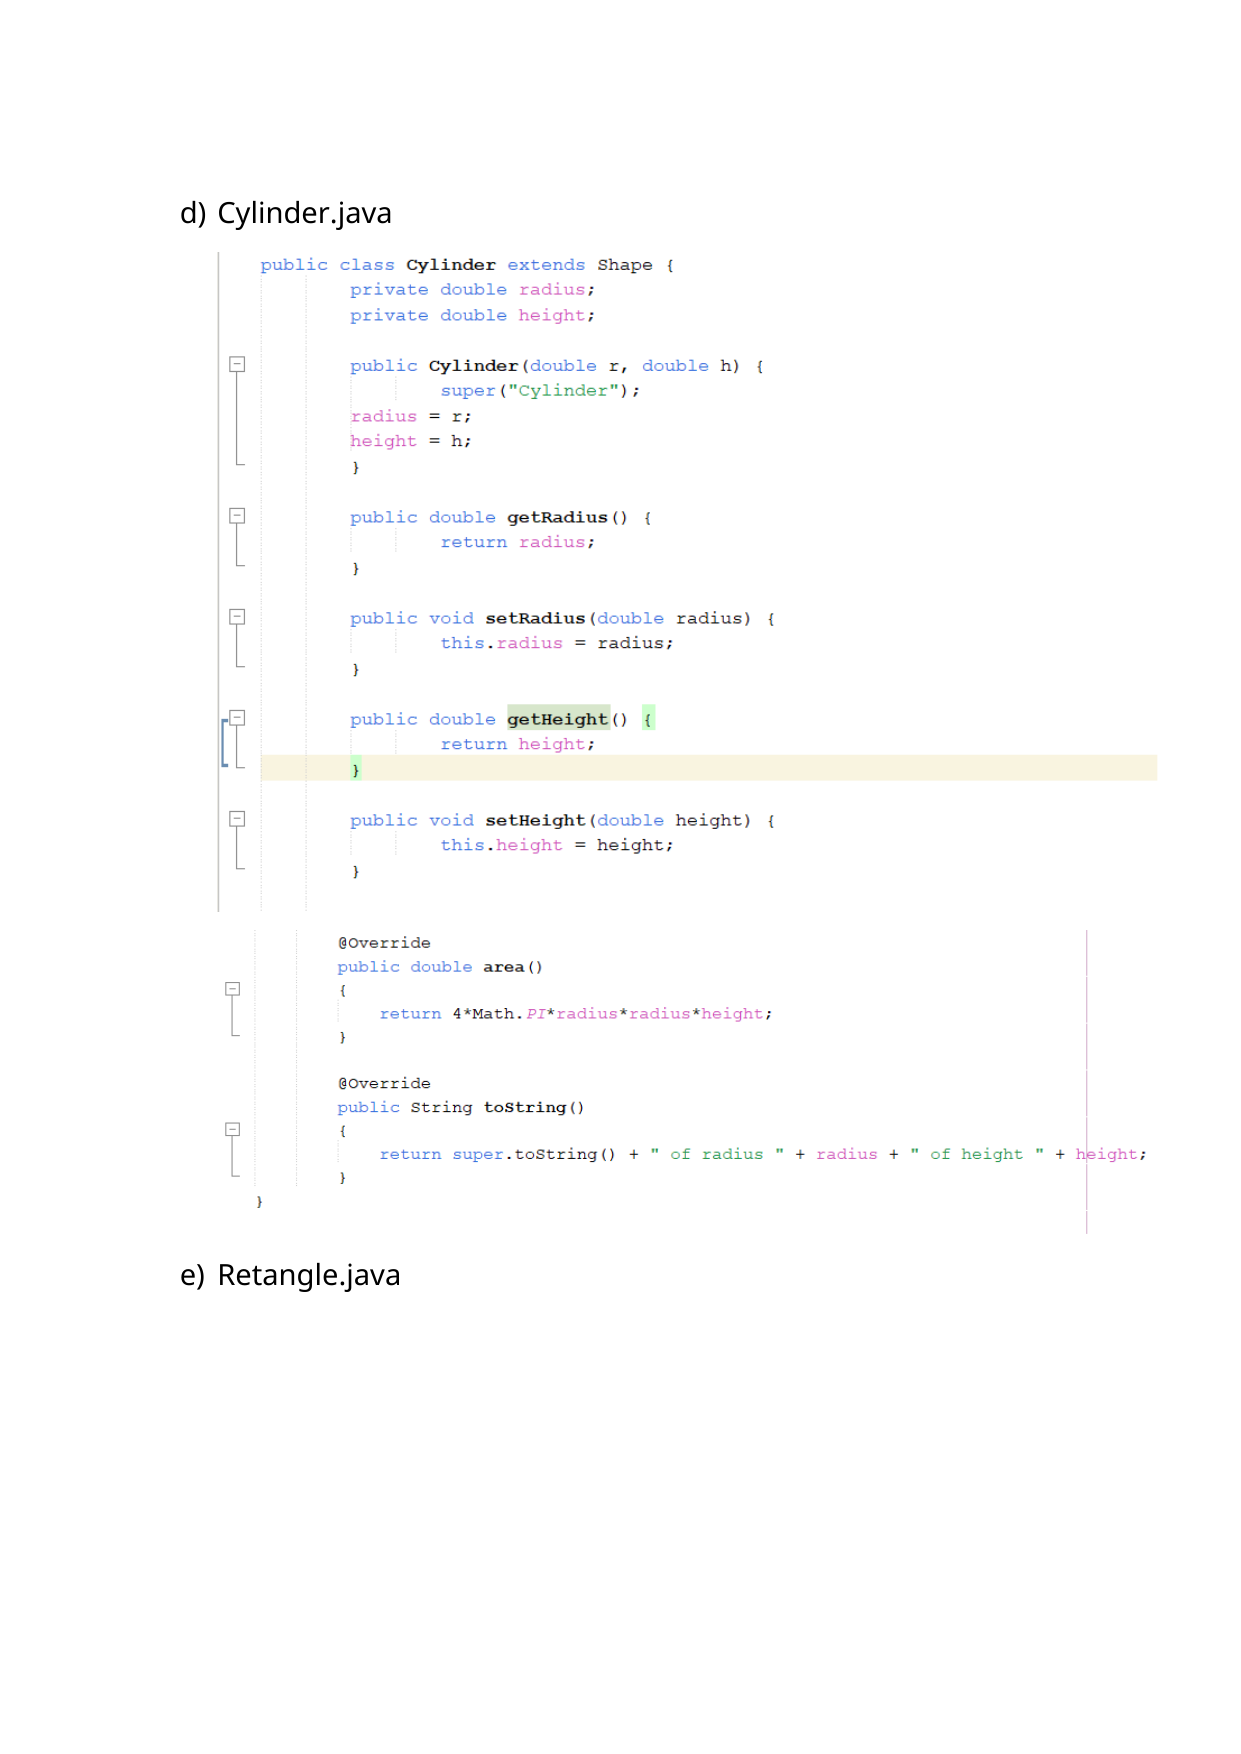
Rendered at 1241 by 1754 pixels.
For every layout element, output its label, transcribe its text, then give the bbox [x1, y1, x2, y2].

picture [217, 252, 1158, 912]
list Cylinder.java [179, 193, 1090, 232]
list Retangle.java [179, 1254, 1090, 1294]
picture [217, 930, 1158, 1236]
